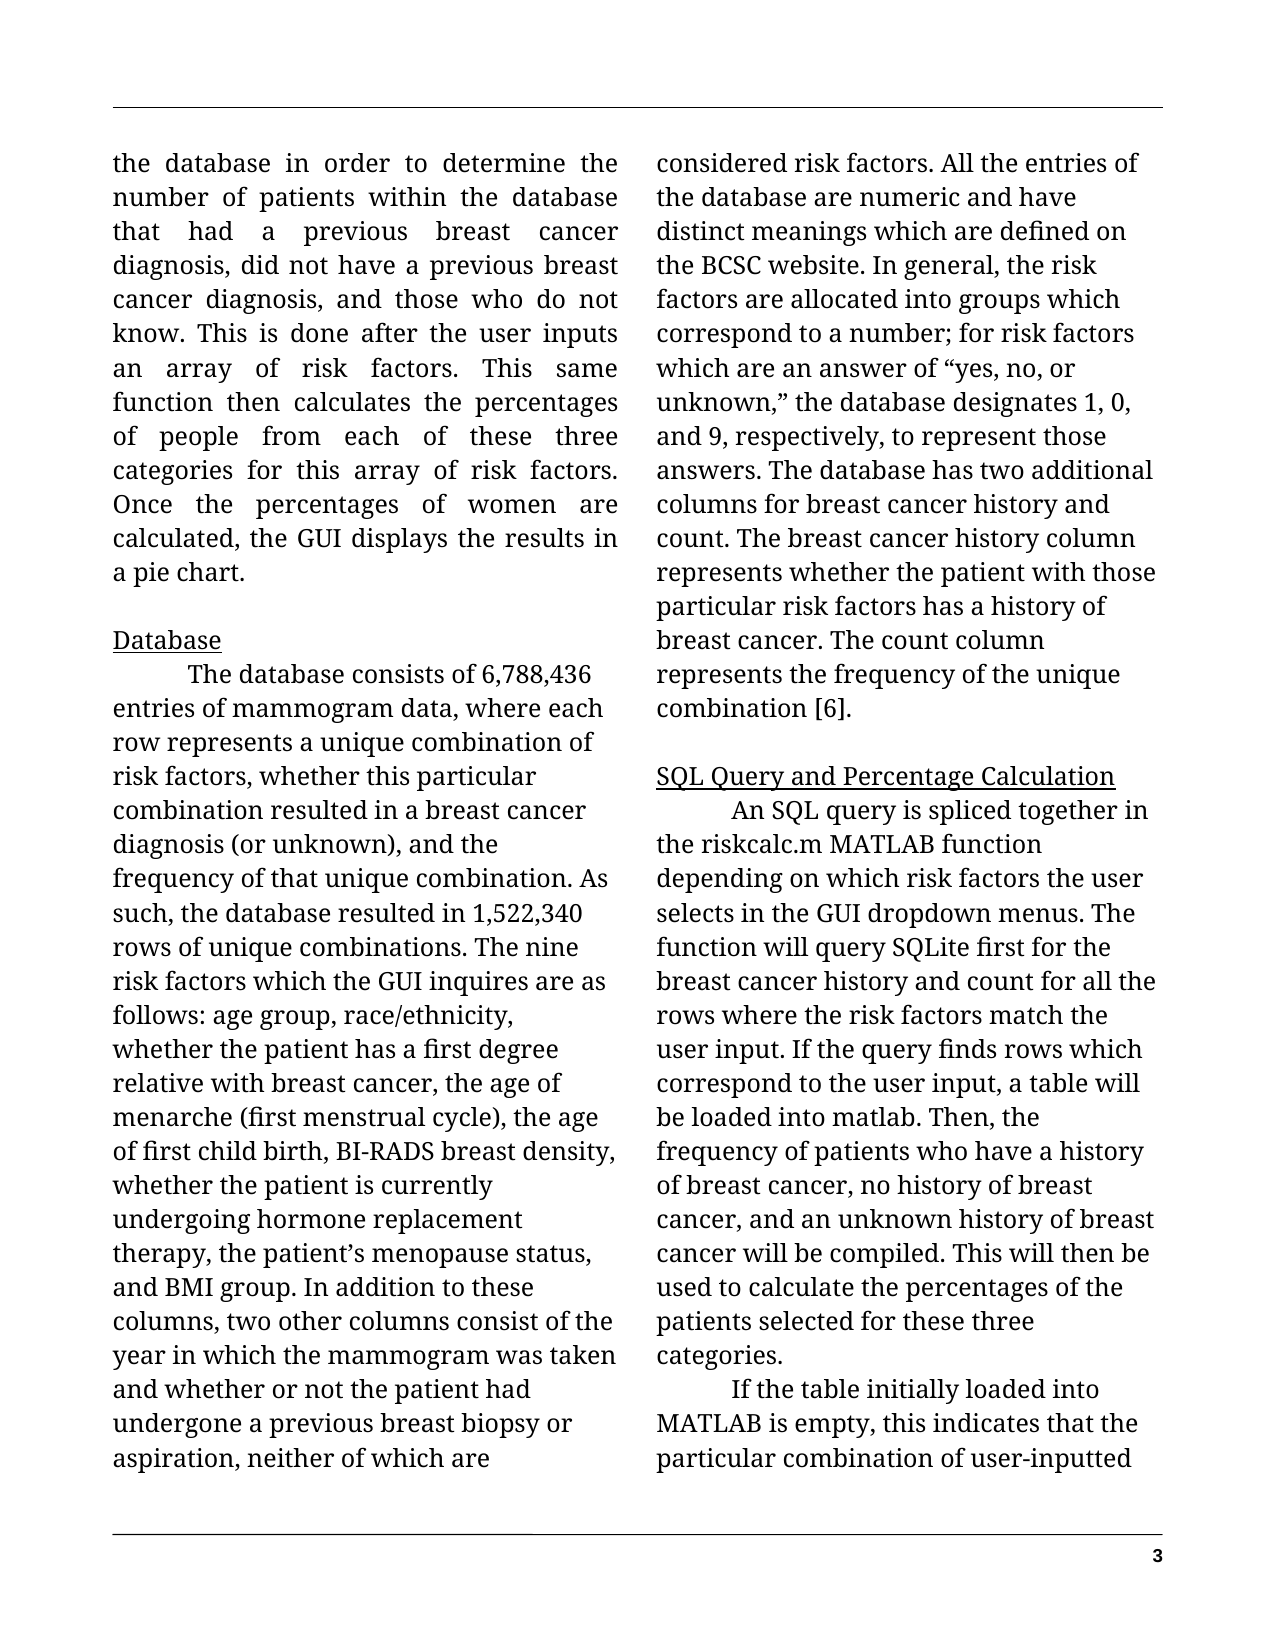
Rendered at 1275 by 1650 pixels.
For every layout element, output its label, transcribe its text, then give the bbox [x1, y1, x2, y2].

text Database [112, 623, 619, 657]
text An SQL query is spliced together in the riskcalc.m MATLAB function depending on which risk factors the user selects in the GUI dropdown menus. The function will query SQLite first for the breast cancer history and count for all the rows where the risk factors match the user input. If the query finds rows which correspond to the user input, a table will be loaded into matlab. Then, the frequency of patients who have a history of breast cancer, no history of breast cancer, and an unknown history of breast cancer will be compiled. This will then be used to calculate the percentages of the patients selected for these three categories. [656, 793, 1162, 1372]
text The database consists of 6,788,436 entries of mammogram data, where each row represents a unique combination of risk factors, whether this particular combination resulted in a breast cancer diagnosis (or unknown), and the frequency of that unique combination. As such, the database resulted in 1,522,340 rows of unique combinations. The nine risk factors which the GUI inquires are as follows: age group, race/ethnicity, whether the patient has a first degree relative with breast cancer, the age of menarche (first menstrual cycle), the age of first child birth, BI-RADS breast density, whether the patient is currently undergoing hormone replacement therapy, the patient’s menopause status, and BMI group. In addition to these columns, two other columns consist of the year in which the mammogram was taken and whether or not the patient had undergone a previous breast biopsy or aspiration, neither of which are considered risk factors. All the entries of the database are numeric and have distinct meanings which are defined on the BCSC website. In general, the risk factors are allocated into groups which correspond to a number; for risk factors which are an answer of “yes, no, or unknown,” the database designates 1, 0, and 9, respectively, to represent those answers. The database has two additional columns for breast cancer history and count. The breast cancer history column represents whether the patient with those particular risk factors has a history of breast cancer. The count column represents the frequency of the unique combination [6]. [656, 146, 1162, 725]
text The database consists of 6,788,436 entries of mammogram data, where each row represents a unique combination of risk factors, whether this particular combination resulted in a breast cancer diagnosis (or unknown), and the frequency of that unique combination. As such, the database resulted in 1,522,340 rows of unique combinations. The nine risk factors which the GUI inquires are as follows: age group, race/ethnicity, whether the patient has a first degree relative with breast cancer, the age of menarche (first menstrual cycle), the age of first child birth, BI-RADS breast density, whether the patient is currently undergoing hormone replacement therapy, the patient’s menopause status, and BMI group. In addition to these columns, two other columns consist of the year in which the mammogram was taken and whether or not the patient had undergone a previous breast biopsy or aspiration, neither of which are considered risk factors. All the entries of the database are numeric and have distinct meanings which are defined on the BCSC website. In general, the risk factors are allocated into groups which correspond to a number; for risk factors which are an answer of “yes, no, or unknown,” the database designates 1, 0, and 9, respectively, to represent those answers. The database has two additional columns for breast cancer history and count. The breast cancer history column represents whether the patient with those particular risk factors has a history of breast cancer. The count column represents the frequency of the unique combination [6]. [112, 657, 619, 1474]
text SQL Query and Percentage Calculation [656, 759, 1162, 793]
